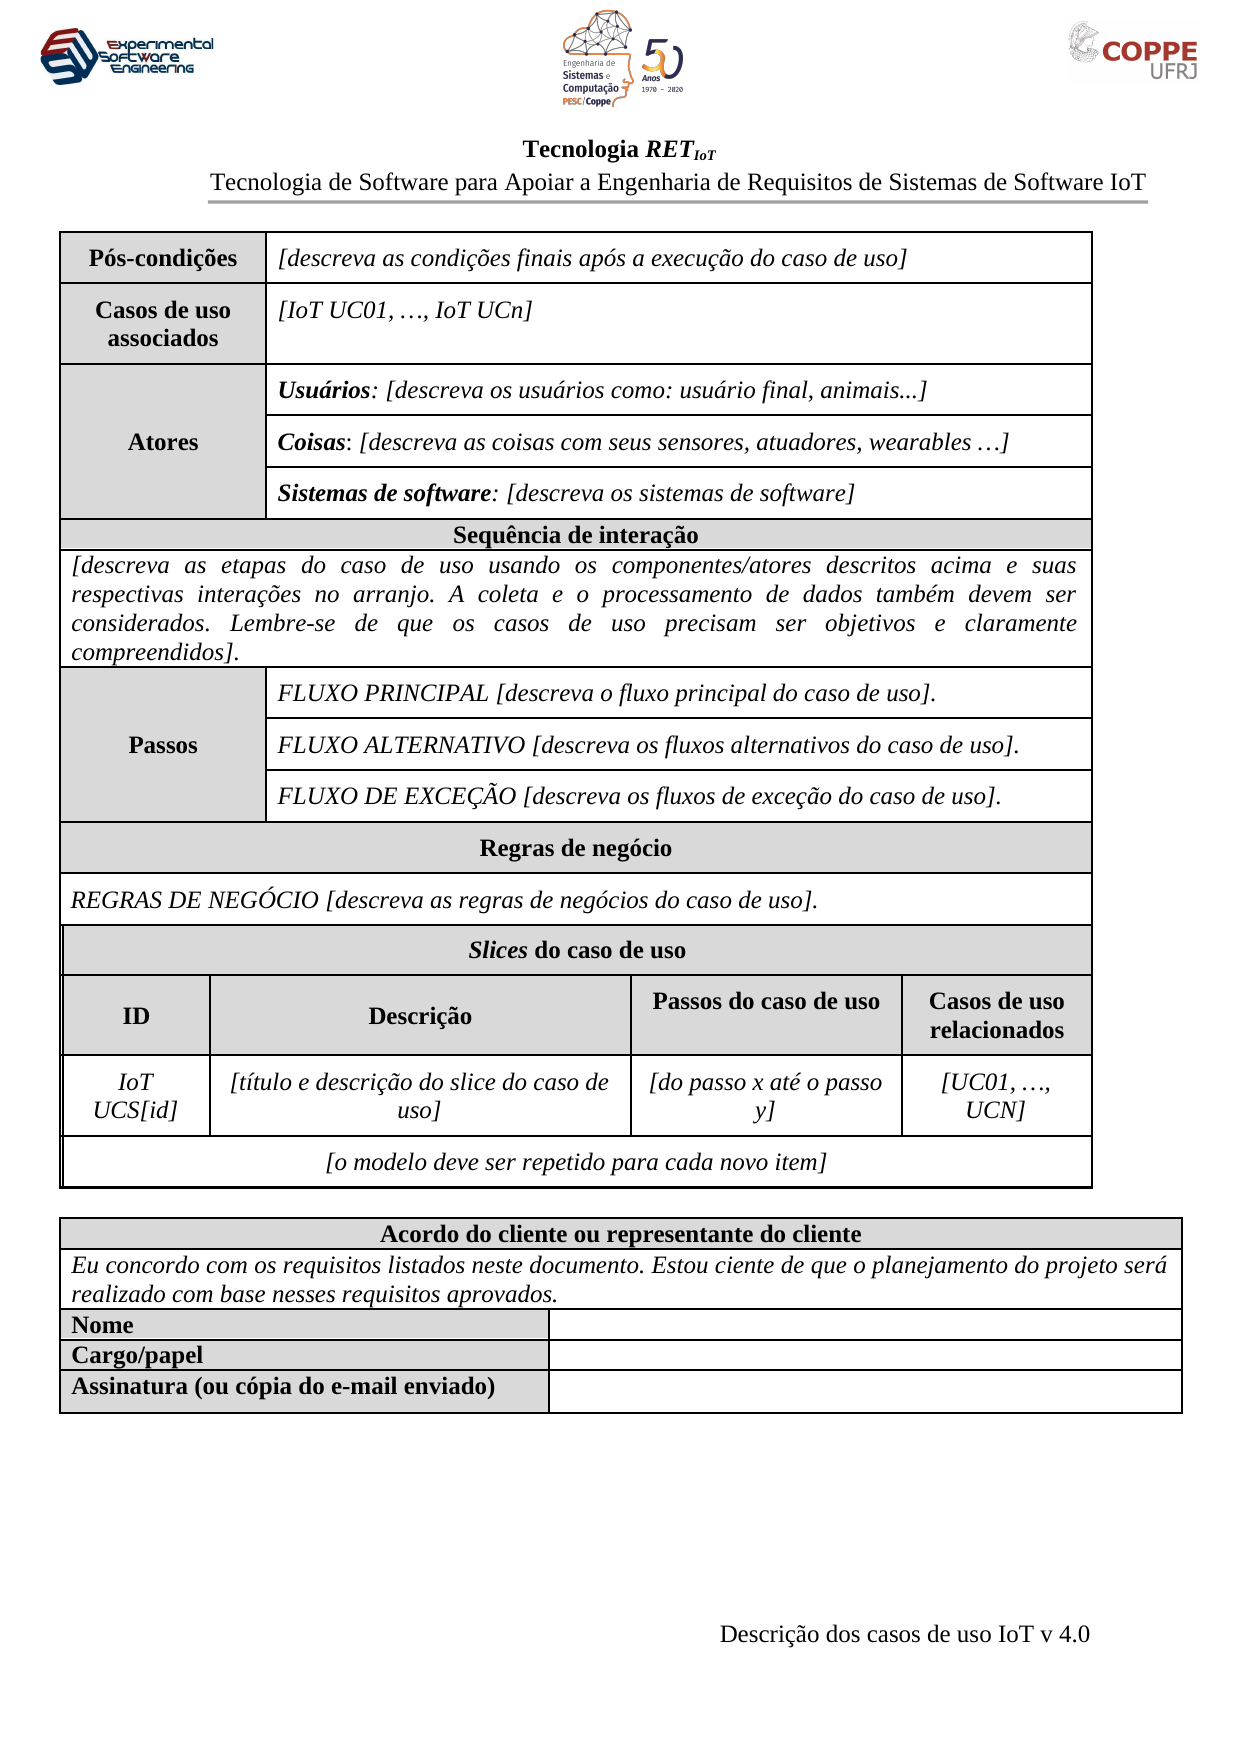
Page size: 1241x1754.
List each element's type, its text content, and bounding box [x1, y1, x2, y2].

picture [40, 28, 214, 85]
table_cell Atores [61, 365, 265, 518]
table_cell Casos de uso associados [61, 284, 265, 363]
table_cell Assinatura (ou cópia do e-mail enviado) [61, 1371, 548, 1412]
table_cell Coisas: [descreva as coisas com seus sensores, atuadores, wearables …] [267, 416, 1091, 466]
table_cell Descrição [211, 976, 630, 1054]
table_cell Slices do caso de uso [64, 926, 1091, 974]
table_cell [descreva as condições finais após a execução do caso de uso] [267, 233, 1091, 282]
table_cell Pós-condições [61, 233, 265, 282]
table_cell [550, 1310, 1181, 1338]
table_cell Regras de negócio [61, 823, 1091, 872]
table_cell FLUXO ALTERNATIVO [descreva os fluxos alternativos do caso de uso]. [267, 719, 1091, 769]
table_cell Passos do caso de uso [632, 976, 901, 1054]
table_cell IoT UCS[id] [64, 1056, 209, 1135]
table_cell [do passo x até o passo y] [632, 1056, 901, 1135]
table_cell Cargo/papel [61, 1341, 548, 1369]
table_cell ID [64, 976, 209, 1054]
table_cell Casos de uso relacionados [903, 976, 1091, 1054]
table_cell Sistemas de software: [descreva os sistemas de software] [267, 468, 1091, 518]
table_cell [IoT UC01, …, IoT UCn] [267, 284, 1091, 363]
picture [1067, 18, 1200, 85]
table_cell REGRAS DE NEGÓCIO [descreva as regras de negócios do caso de uso]. [61, 874, 1091, 924]
picture [556, 3, 689, 114]
table_cell Eu concordo com os requisitos listados neste documento. Estou ciente de que o planejamento do projeto será realizado com base nesses requisitos aprovados. [61, 1250, 1181, 1308]
table_cell Usuários: [descreva os usuários como: usuário final, animais...] [267, 365, 1091, 414]
table_cell [descreva as etapas do caso de uso usando os componentes/atores descritos acima e suas respectivas interações no arranjo. A coleta e o processamento de dados também devem ser considerados. Lembre-se de que os casos de uso precisam ser objetivos e claramente compreendidos]. [61, 551, 1091, 666]
table_cell Passos [61, 668, 265, 821]
table_cell FLUXO DE EXCEÇÃO [descreva os fluxos de exceção do caso de uso]. [267, 771, 1091, 821]
table_cell [UC01, …, UCN] [903, 1056, 1091, 1135]
table_header Acordo do cliente ou representante do cliente [61, 1219, 1181, 1248]
table_cell [550, 1341, 1181, 1369]
table_cell Sequência de interação [61, 520, 1091, 548]
table_cell Nome [61, 1310, 548, 1338]
table_cell [o modelo deve ser repetido para cada novo item] [64, 1137, 1091, 1186]
table_cell [título e descrição do slice do caso de uso] [211, 1056, 630, 1135]
table_cell [550, 1371, 1181, 1412]
table_cell FLUXO PRINCIPAL [descreva o fluxo principal do caso de uso]. [267, 668, 1091, 717]
